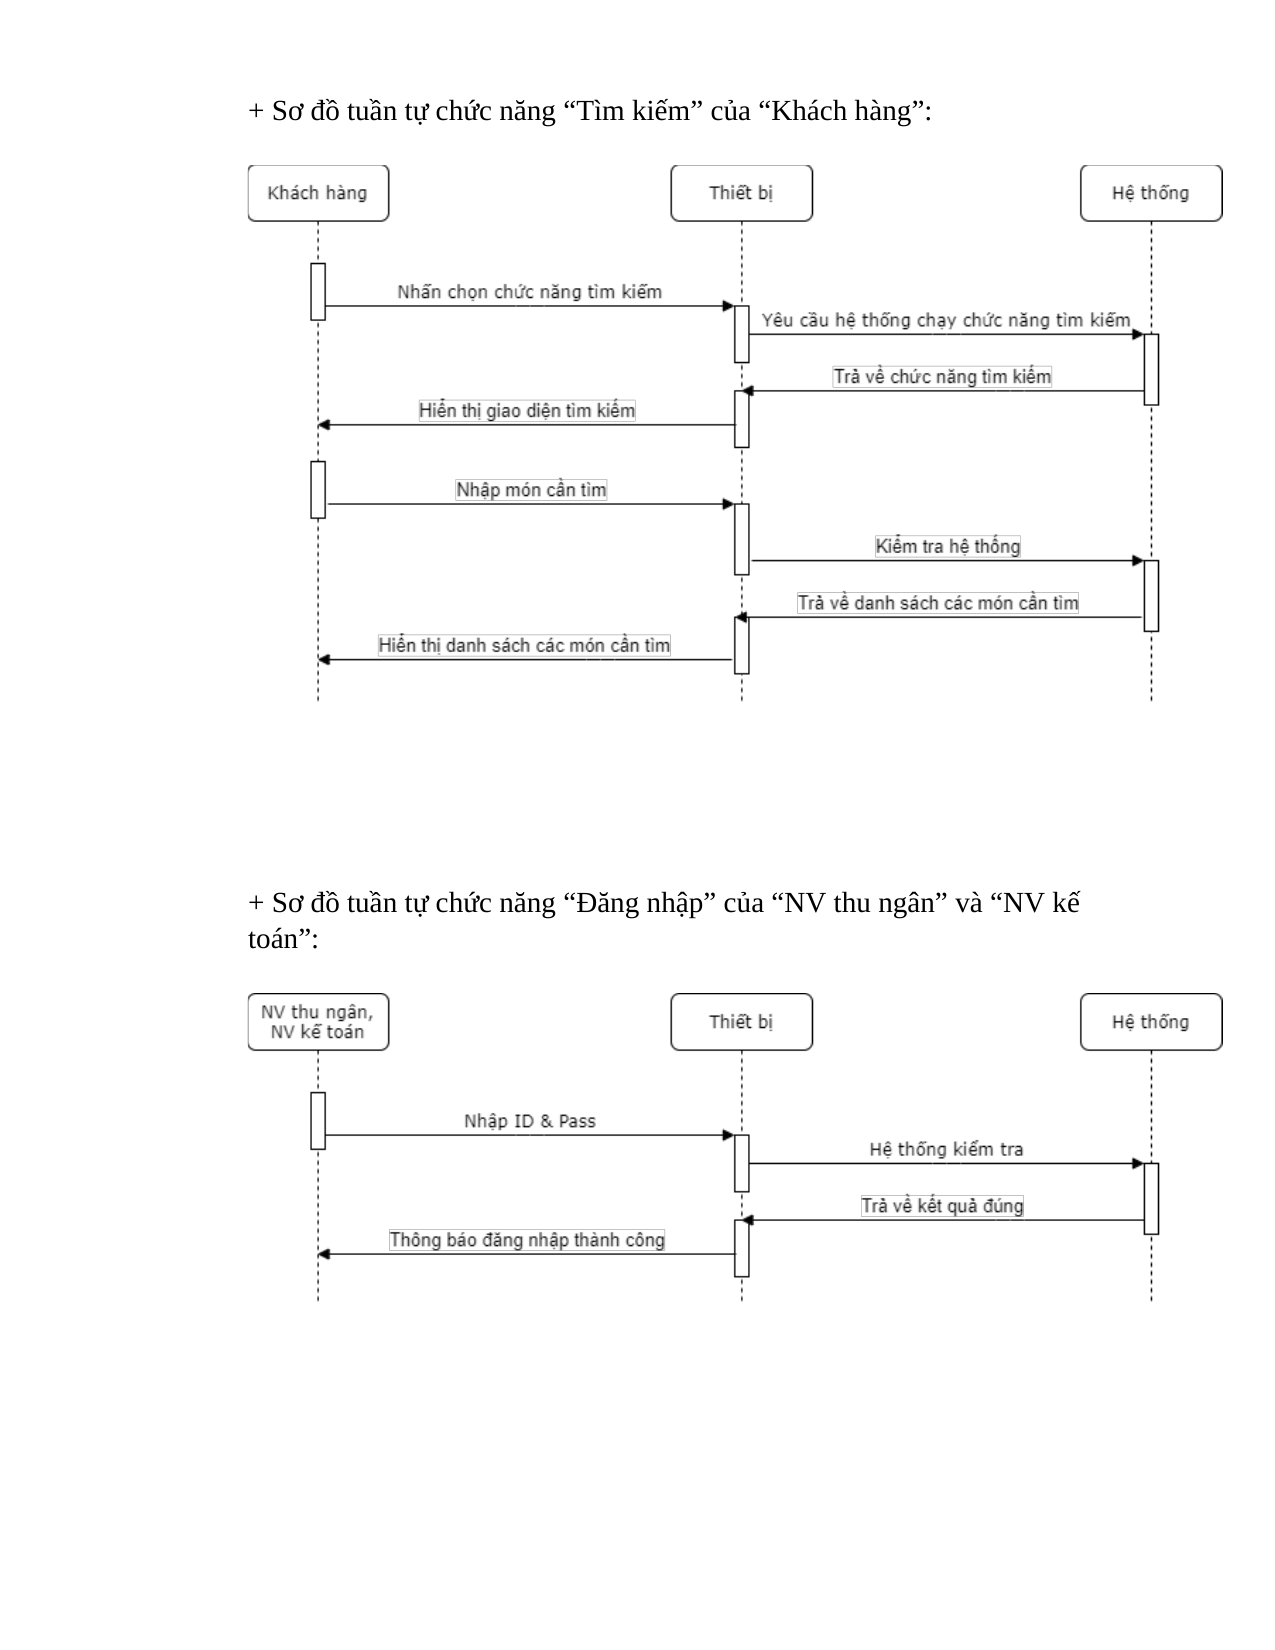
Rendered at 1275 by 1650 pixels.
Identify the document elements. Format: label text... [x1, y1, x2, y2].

list + Sơ đồ tuần tự chức năng “Tìm kiếm” của “Khách hàng”: [248, 93, 1125, 126]
picture [247, 165, 1223, 703]
picture [247, 993, 1223, 1306]
list + Sơ đồ tuần tự chức năng “Đăng nhập” của “NV thu ngân” và “NV kế toán”: [248, 886, 1139, 955]
